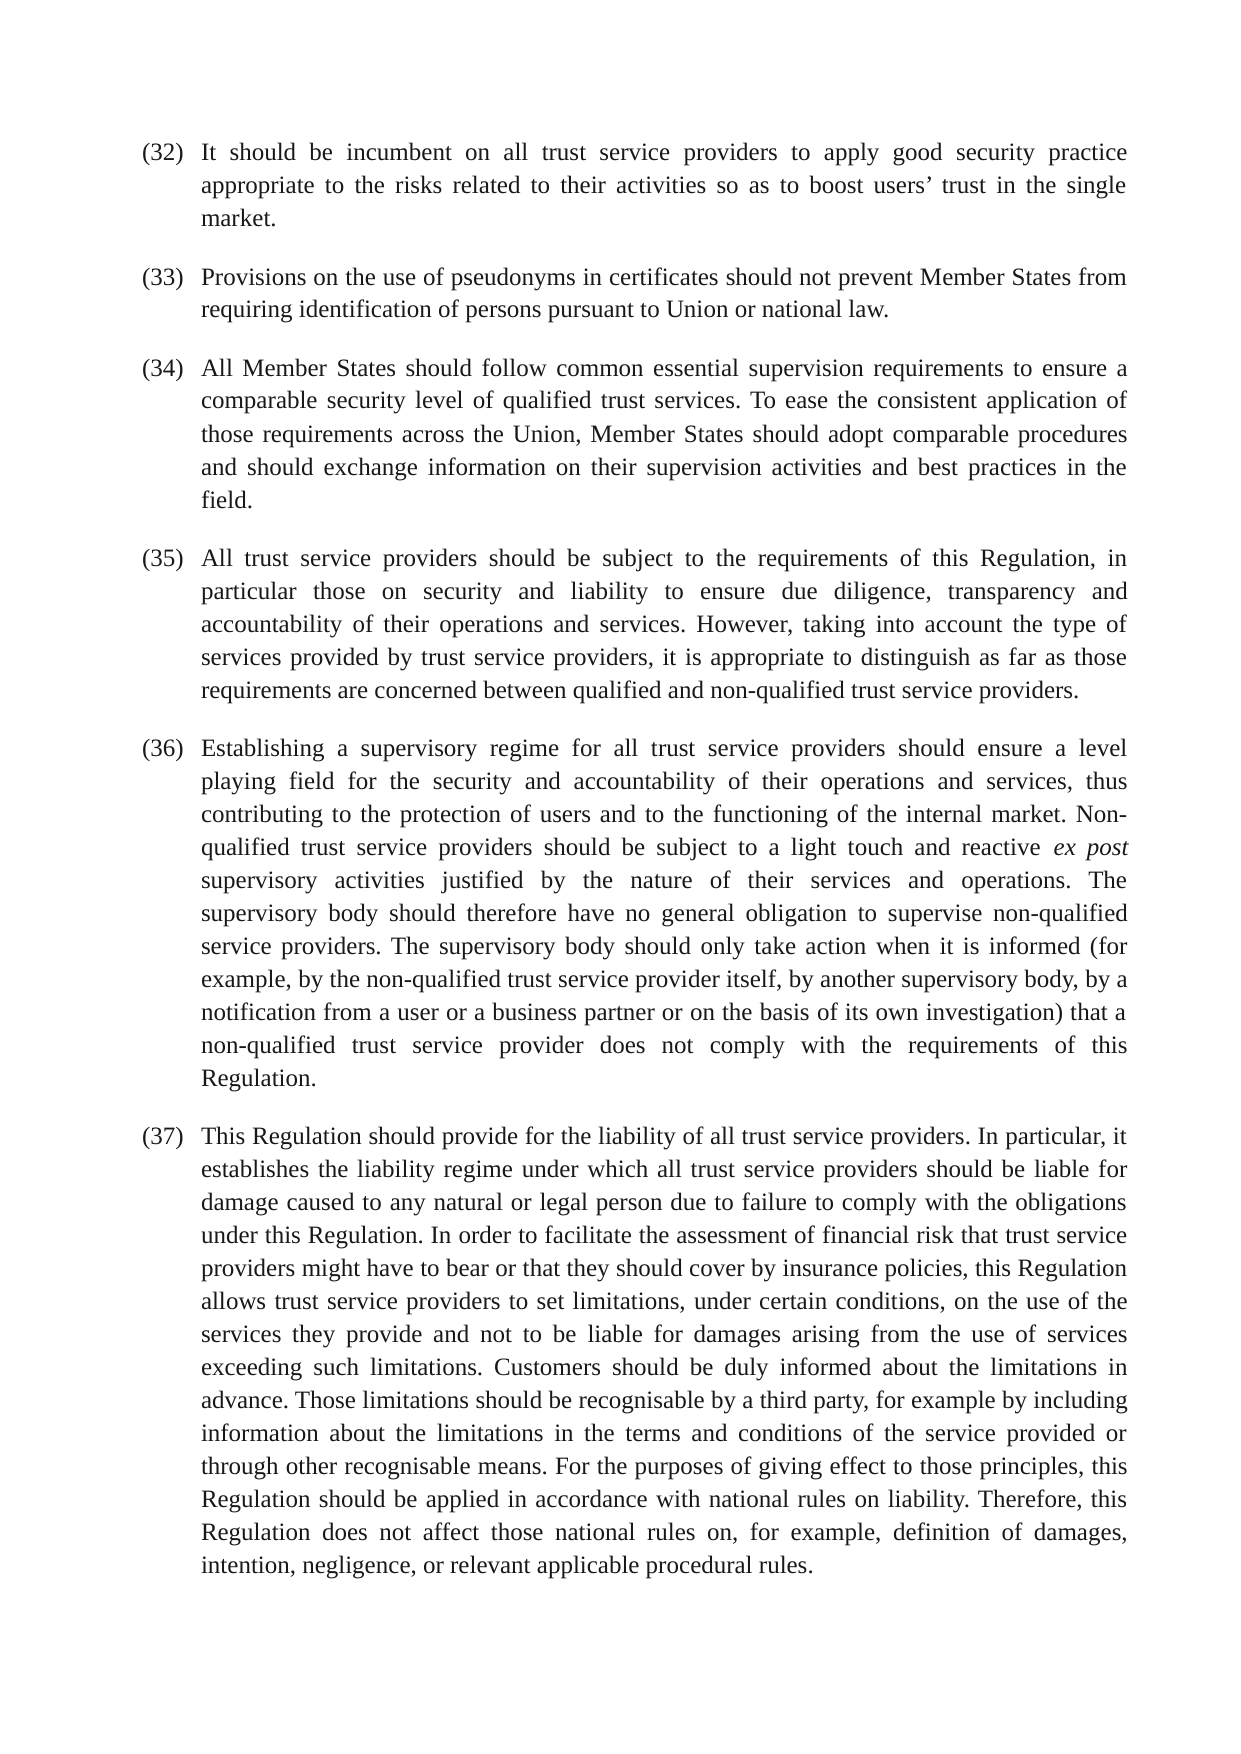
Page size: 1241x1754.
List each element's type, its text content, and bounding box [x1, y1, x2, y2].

text It should be incumbent on all trust service providers to apply good security practice appropriate to the risks related to their activities so as to boost users’ trust in the single market. [142, 137, 1128, 232]
text All Member States should follow common essential supervision requirements to ensure a comparable security level of qualified trust services. To ease the consistent application of those requirements across the Union, Member States should adopt comparable procedures and should exchange information on their supervision activities and best practices in the field. [142, 353, 1128, 513]
text Provisions on the use of pseudonyms in certificates should not prevent Member States from requiring identification of persons pursuant to Union or national law. [142, 262, 1128, 323]
text This Regulation should provide for the liability of all trust service providers. In particular, it establishes the liability regime under which all trust service providers should be liable for damage caused to any natural or legal person due to failure to comply with the obligations under this Regulation. In order to facilitate the assessment of financial risk that trust service providers might have to bear or that they should cover by insurance policies, this Regulation allows trust service providers to set limitations, under certain conditions, on the use of the services they provide and not to be liable for damages arising from the use of services exceeding such limitations. Customers should be duly informed about the limitations in advance. Those limitations should be recognisable by a third party, for example by including information about the limitations in the terms and conditions of the service provided or through other recognisable means. For the purposes of giving effect to those principles, this Regulation should be applied in accordance with national rules on liability. Therefore, this Regulation does not affect those national rules on, for example, definition of damages, intention, negligence, or relevant applicable procedural rules. [142, 1121, 1128, 1579]
text Establishing a supervisory regime for all trust service providers should ensure a level playing field for the security and accountability of their operations and services, thus contributing to the protection of users and to the functioning of the internal market. Non-qualified trust service providers should be subject to a light touch and reactive ex post supervisory activities justified by the nature of their services and operations. The supervisory body should therefore have no general obligation to supervise non-qualified service providers. The supervisory body should only take action when it is informed (for example, by the non-qualified trust service provider itself, by another supervisory body, by a notification from a user or a business partner or on the basis of its own investigation) that a non-qualified trust service provider does not comply with the requirements of this Regulation. [142, 733, 1128, 1092]
text All trust service providers should be subject to the requirements of this Regulation, in particular those on security and liability to ensure due diligence, transparency and accountability of their operations and services. However, taking into account the type of services provided by trust service providers, it is appropriate to distinguish as far as those requirements are concerned between qualified and non-qualified trust service providers. [142, 543, 1128, 703]
